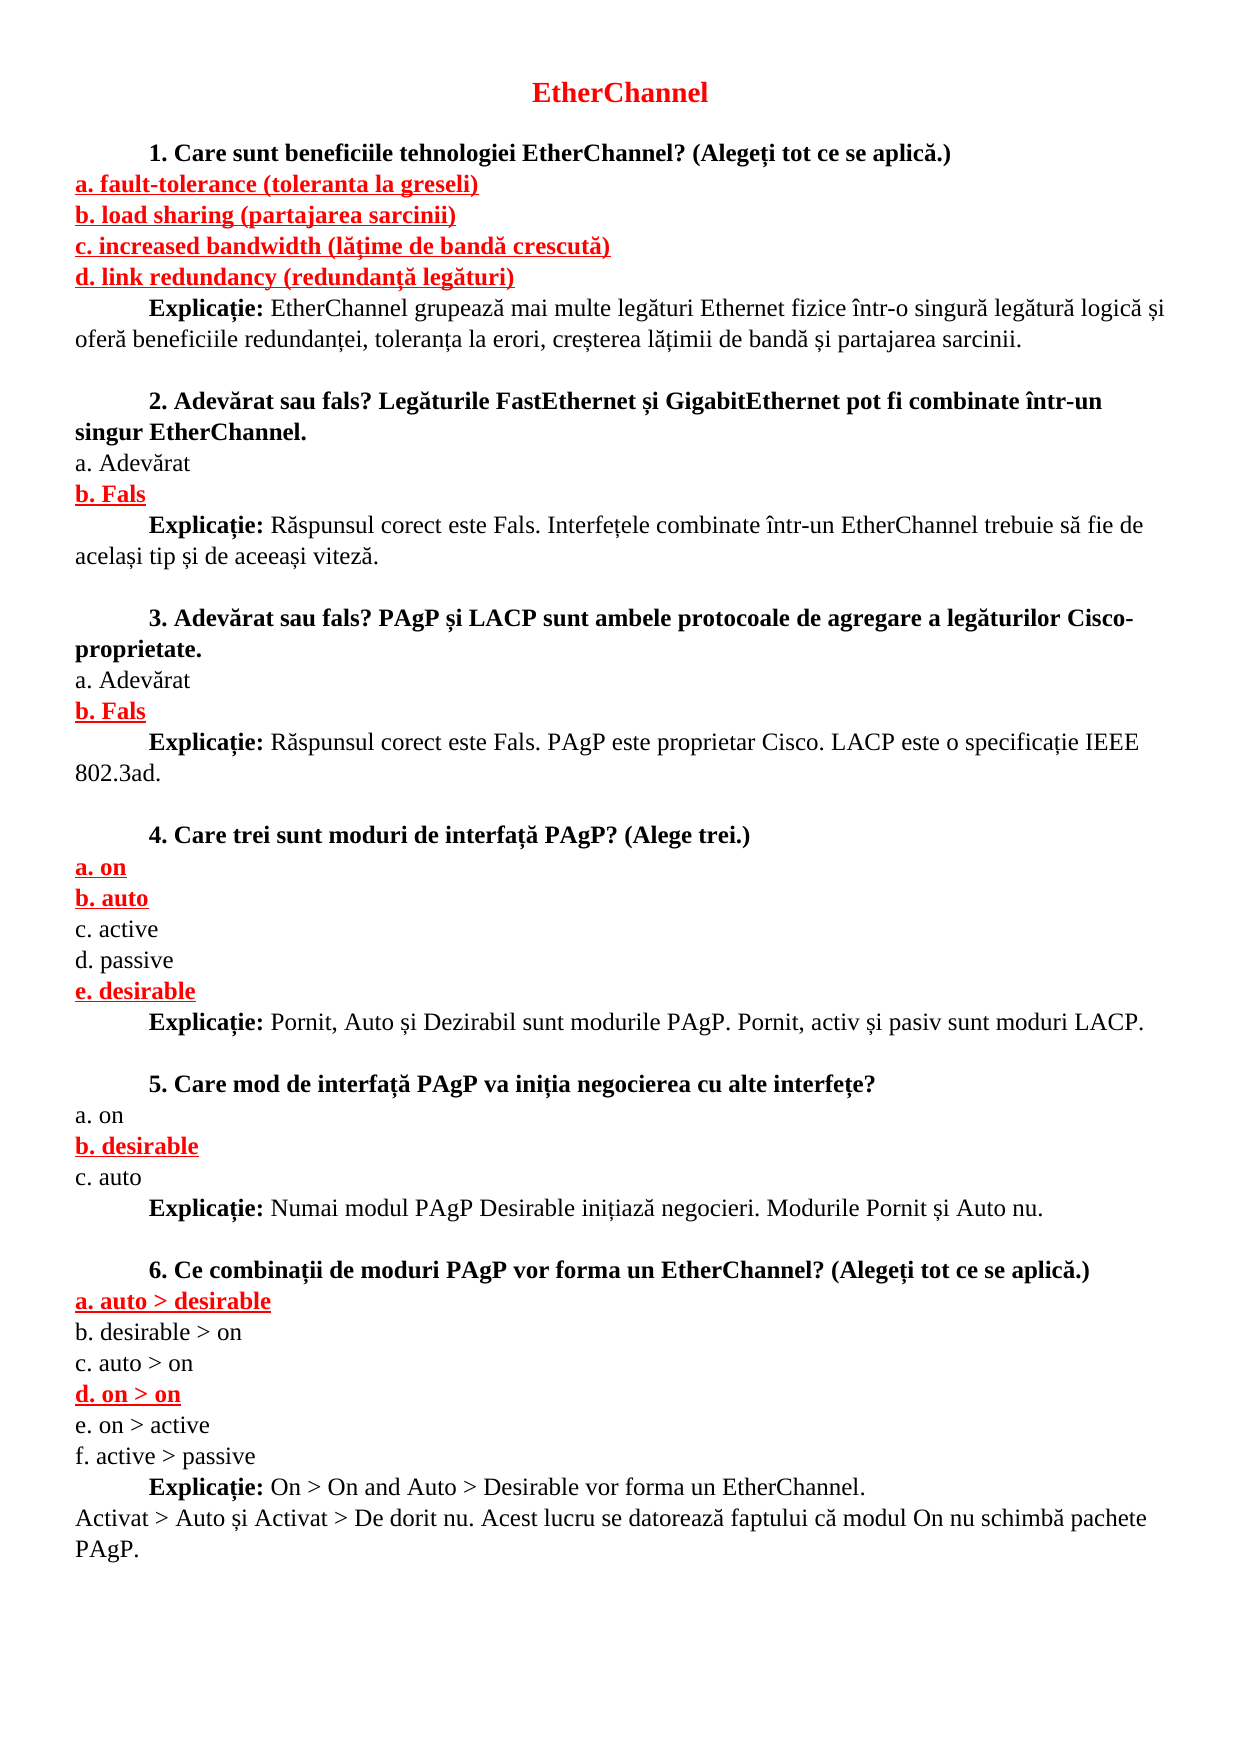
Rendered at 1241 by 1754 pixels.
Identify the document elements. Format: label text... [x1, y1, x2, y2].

text c. auto [75, 1162, 1165, 1191]
text b. Fals [75, 696, 1165, 725]
text b. Fals [75, 479, 1165, 508]
text 6. Ce combinații de moduri PAgP vor forma un EtherChannel? (Alegeți tot ce se aplică.) [75, 1255, 1165, 1284]
text Explicație: On > On and Auto > Desirable vor forma un EtherChannel. [75, 1472, 1165, 1501]
text a. on [75, 1100, 1165, 1129]
text b. auto [75, 883, 1165, 911]
text b. desirable > on [75, 1317, 1165, 1346]
text Activat > Auto și Activat > De dorit nu. Acest lucru se datorează faptului că modul On nu schimbă pachete PAgP. [75, 1503, 1165, 1563]
text 4. Care trei sunt moduri de interfață PAgP? (Alege trei.) [75, 821, 1165, 849]
text a. Adevărat [75, 448, 1165, 477]
text EtherChannel [75, 75, 1165, 108]
text e. desirable [75, 976, 1165, 1004]
text d. link redundancy (redundanță legături) [75, 262, 1165, 291]
text f. active > passive [75, 1441, 1165, 1470]
text a. Adevărat [75, 665, 1165, 694]
text Explicație: EtherChannel grupează mai multe legături Ethernet fizice într-o singură legătură logică și oferă beneficiile redundanței, toleranța la erori, creșterea lățimii de bandă și partajarea sarcinii. [75, 293, 1165, 353]
text c. auto > on [75, 1348, 1165, 1377]
text Explicație: Răspunsul corect este Fals. Interfețele combinate într-un EtherChannel trebuie să fie de același tip și de aceeași viteză. [75, 510, 1165, 570]
text d. on > on [75, 1379, 1165, 1408]
text 2. Adevărat sau fals? Legăturile FastEthernet și GigabitEthernet pot fi combinate într-un singur EtherChannel. [75, 386, 1165, 446]
text b. load sharing (partajarea sarcinii) [75, 200, 1165, 228]
text d. passive [75, 945, 1165, 973]
text e. on > active [75, 1410, 1165, 1439]
text a. auto > desirable [75, 1286, 1165, 1315]
text c. active [75, 914, 1165, 942]
text Explicație: Pornit, Auto și Dezirabil sunt modurile PAgP. Pornit, activ și pasiv sunt moduri LACP. [75, 1007, 1165, 1036]
text Explicație: Răspunsul corect este Fals. PAgP este proprietar Cisco. LACP este o specificație IEEE 802.3ad. [75, 727, 1165, 787]
text a. fault-tolerance (toleranta la greseli) [75, 169, 1165, 197]
text b. desirable [75, 1131, 1165, 1160]
text 1. Care sunt beneficiile tehnologiei EtherChannel? (Alegeți tot ce se aplică.) [75, 138, 1165, 166]
text c. increased bandwidth (lățime de bandă crescută) [75, 231, 1165, 259]
text a. on [75, 852, 1165, 880]
text 5. Care mod de interfață PAgP va iniția negocierea cu alte interfețe? [75, 1069, 1165, 1098]
text Explicație: Numai modul PAgP Desirable inițiază negocieri. Modurile Pornit și Auto nu. [75, 1193, 1165, 1222]
text 3. Adevărat sau fals? PAgP și LACP sunt ambele protocoale de agregare a legăturilor Cisco-proprietate. [75, 603, 1165, 663]
